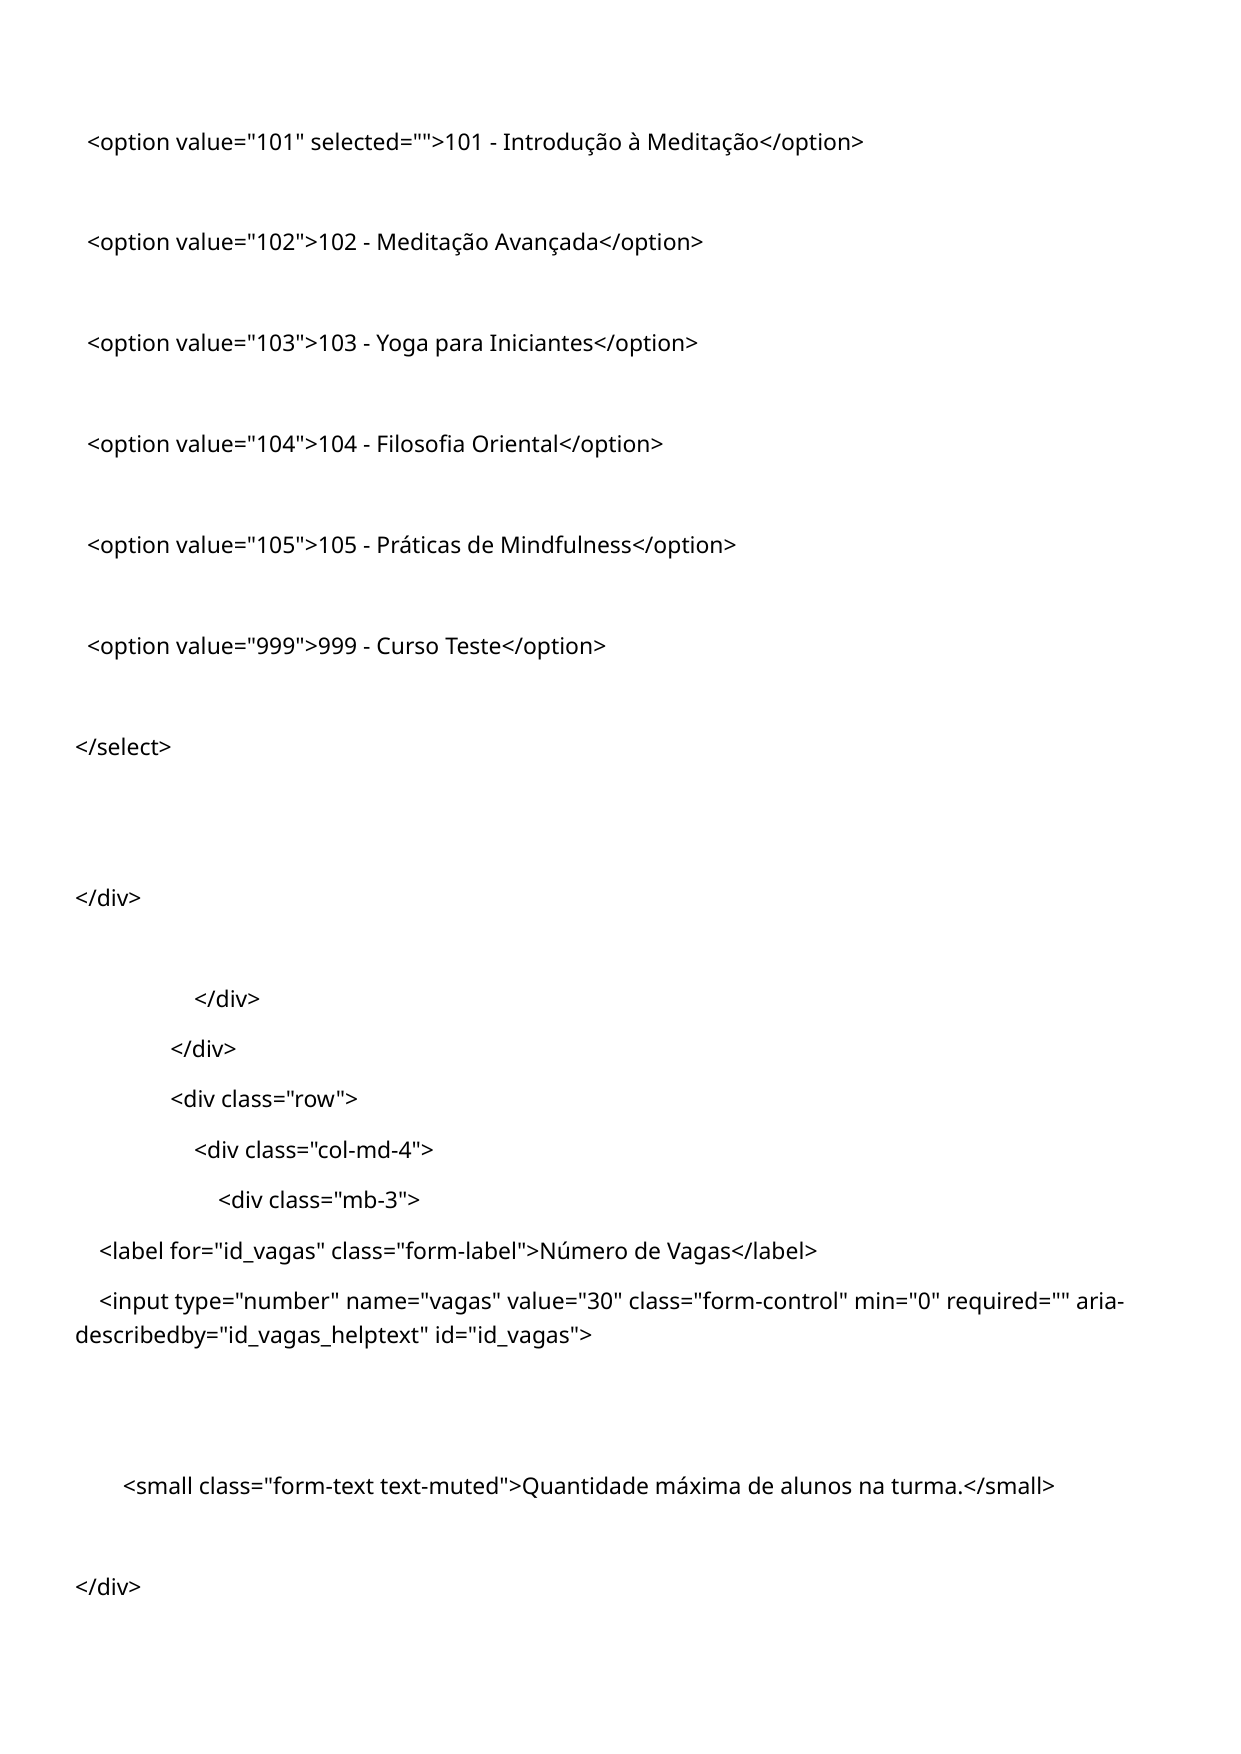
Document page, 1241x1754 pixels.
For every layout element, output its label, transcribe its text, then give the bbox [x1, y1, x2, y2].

text </div> [75, 882, 1165, 913]
text <div class="col-md-4"> [75, 1134, 1165, 1165]
text <option value="101" selected="">101 - Introdução à Meditação</option> [75, 125, 1165, 157]
text <div class="row"> [75, 1083, 1165, 1114]
text <small class="form-text text-muted">Quantidade máxima de alunos na turma.</small> [75, 1470, 1165, 1501]
text <input type="number" name="vagas" value="30" class="form-control" min="0" required="" aria-describedby="id_vagas_helptext" id="id_vagas"> [75, 1285, 1165, 1350]
text <option value="999">999 - Curso Teste</option> [75, 629, 1165, 661]
text <option value="104">104 - Filosofia Oriental</option> [75, 428, 1165, 459]
text <div class="mb-3"> [75, 1184, 1165, 1215]
text <label for="id_vagas" class="form-label">Número de Vagas</label> [75, 1234, 1165, 1266]
text </div> [75, 1033, 1165, 1064]
text <option value="105">105 - Práticas de Mindfulness</option> [75, 529, 1165, 560]
text </div> [75, 1571, 1165, 1602]
text <option value="102">102 - Meditação Avançada</option> [75, 226, 1165, 257]
text </div> [75, 982, 1165, 1014]
text </select> [75, 730, 1165, 762]
text <option value="103">103 - Yoga para Iniciantes</option> [75, 327, 1165, 358]
